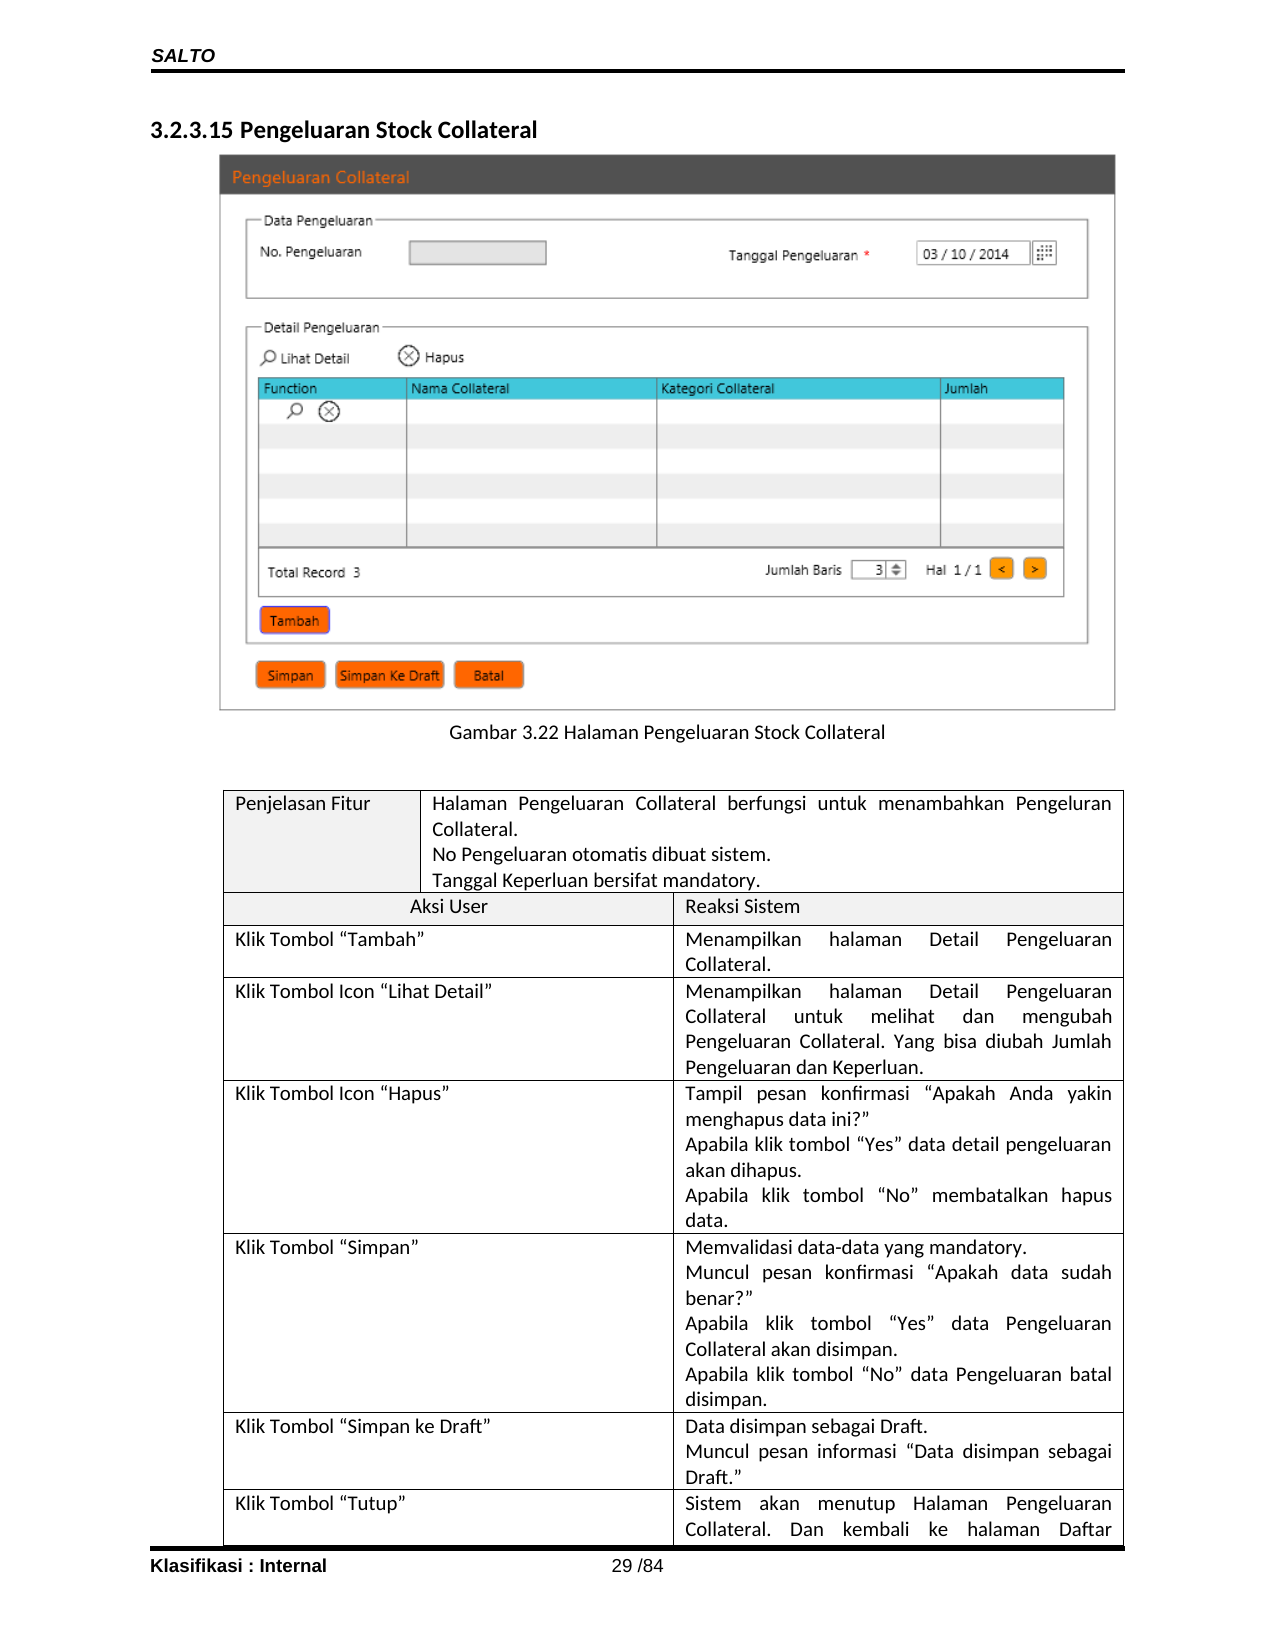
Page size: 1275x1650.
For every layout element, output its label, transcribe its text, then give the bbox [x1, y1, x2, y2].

subtitle Pengeluaran Stock Collateral [150, 114, 1125, 145]
picture [217, 151, 1118, 713]
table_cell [674, 1490, 1123, 1545]
table_cell Menampilkan halaman Detail Pengeluaran Collateral untuk melihat dan mengubah Pengeluaran Collateral. Yang bisa diubah Jumlah Pengeluaran dan Keperluan. [674, 978, 1123, 1079]
table_cell Tampil pesan konfirmasi “Apakah Anda yakin menghapus data ini?” Apabila klik tombol “Yes” data detail pengeluaran akan dihapus. Apabila klik tombol “No” membatalkan hapus data. [674, 1081, 1123, 1233]
table_cell Aksi User [224, 893, 673, 925]
table_header Penjelasan Fitur [224, 791, 420, 892]
table_cell Reaksi Sistem [674, 893, 1123, 925]
table_cell Klik Tombol “Simpan” [224, 1234, 673, 1412]
table_cell Klik Tombol Icon “Hapus” [224, 1081, 673, 1233]
table_cell Klik Tombol “Tambah” [224, 926, 673, 977]
table_cell Klik Tombol “Simpan ke Draft” [224, 1413, 673, 1489]
table_header Halaman Pengeluaran Collateral berfungsi untuk menambahkan Pengeluran Collateral. No Pengeluaran otomatis dibuat sistem. Tanggal Keperluan bersifat mandatory. [421, 791, 1123, 892]
table_cell Klik Tombol Icon “Lihat Detail” [224, 978, 673, 1079]
table_cell Memvalidasi data-data yang mandatory. Muncul pesan konfirmasi “Apakah data sudah benar?” Apabila klik tombol “Yes” data Pengeluaran Collateral akan disimpan. Apabila klik tombol “No” data Pengeluaran batal disimpan. [674, 1234, 1123, 1412]
table_cell Menampilkan halaman Detail Pengeluaran Collateral. [674, 926, 1123, 977]
table_cell Data disimpan sebagai Draft. Muncul pesan informasi “Data disimpan sebagai Draft.” [674, 1413, 1123, 1489]
table_cell Klik Tombol “Tutup” [224, 1490, 673, 1545]
